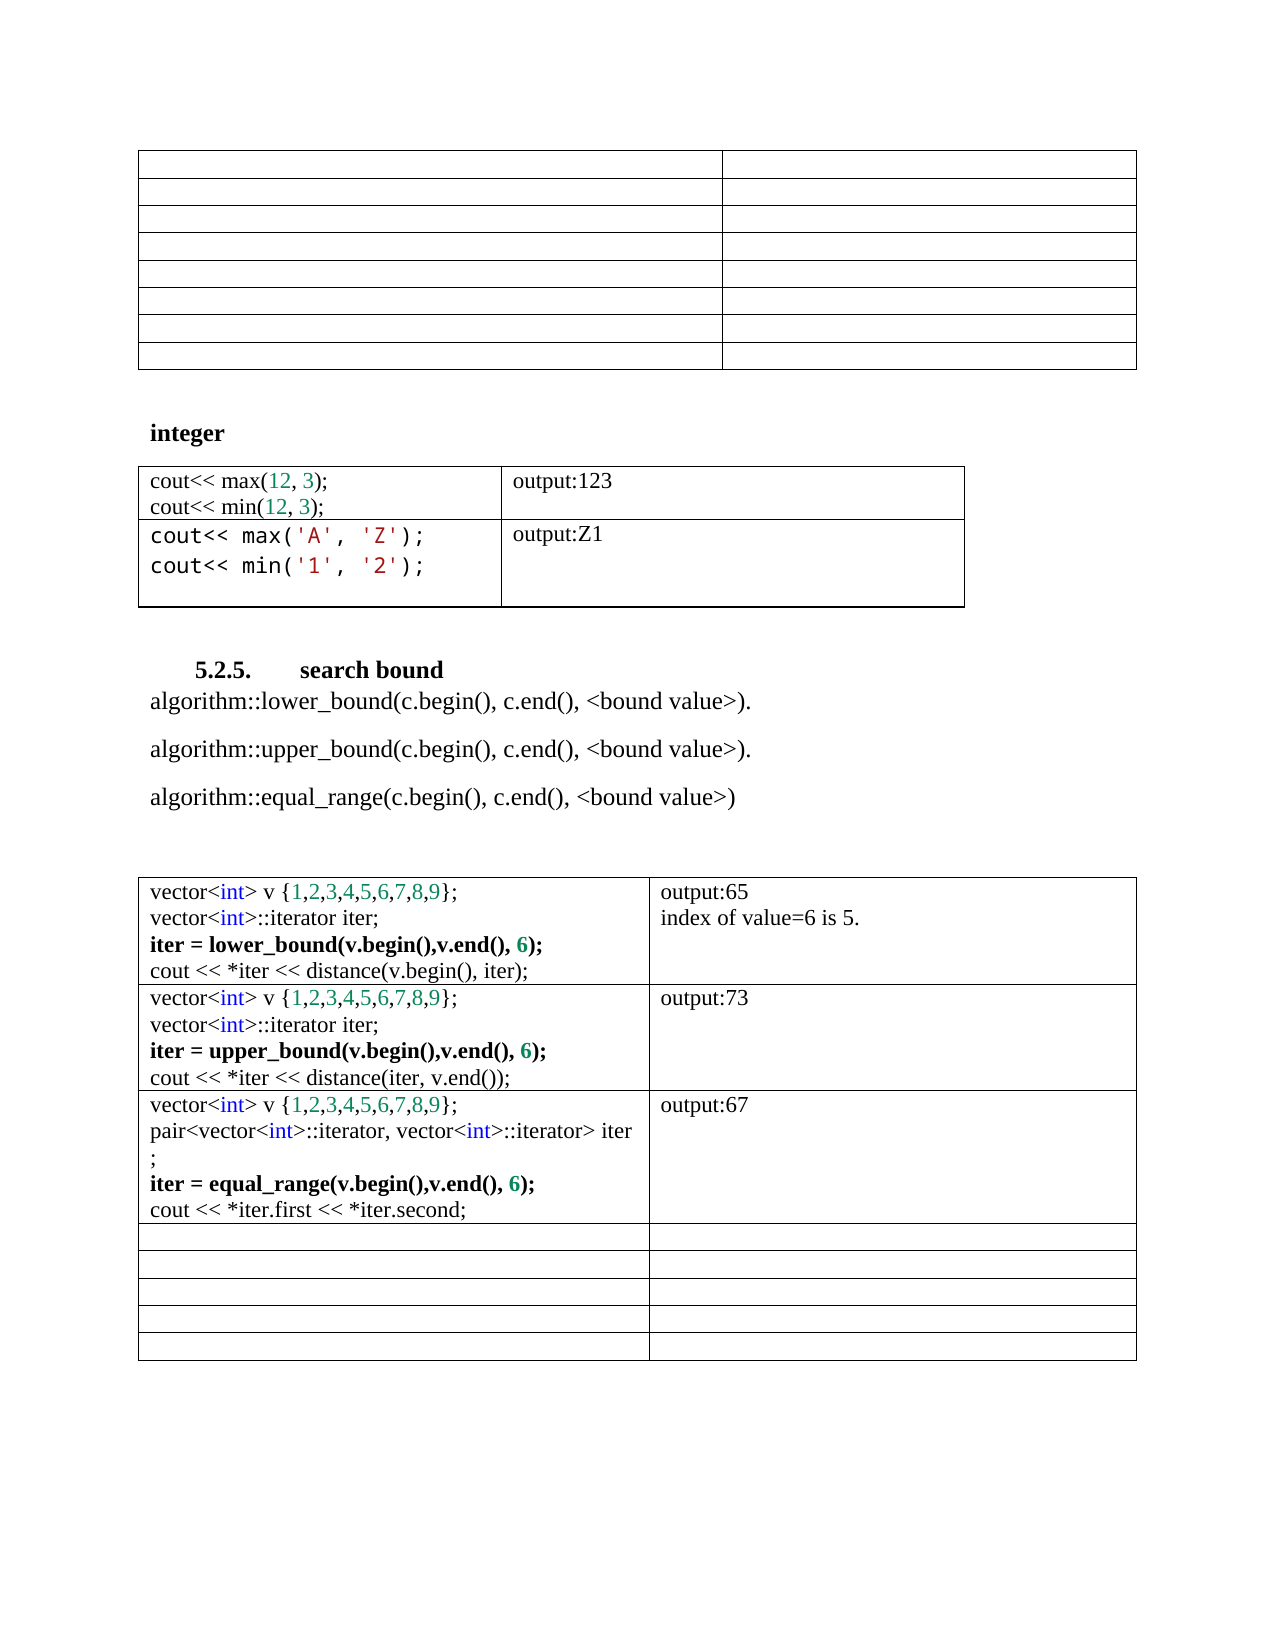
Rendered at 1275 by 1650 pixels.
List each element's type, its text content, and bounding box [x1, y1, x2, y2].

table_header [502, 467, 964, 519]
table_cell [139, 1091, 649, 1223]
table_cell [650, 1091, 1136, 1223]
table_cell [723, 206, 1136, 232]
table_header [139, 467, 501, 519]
text integer [150, 418, 1125, 447]
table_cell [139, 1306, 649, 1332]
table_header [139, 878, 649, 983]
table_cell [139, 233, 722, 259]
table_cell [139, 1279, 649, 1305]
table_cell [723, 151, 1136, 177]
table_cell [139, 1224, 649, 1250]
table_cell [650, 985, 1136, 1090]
text algorithm::upper_bound(c.begin(), c.end(), <bound value>). [150, 734, 1125, 763]
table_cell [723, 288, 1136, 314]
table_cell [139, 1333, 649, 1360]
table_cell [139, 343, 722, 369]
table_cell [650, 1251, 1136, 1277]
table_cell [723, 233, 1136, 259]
text algorithm::lower_bound(c.begin(), c.end(), <bound value>). [150, 686, 1125, 715]
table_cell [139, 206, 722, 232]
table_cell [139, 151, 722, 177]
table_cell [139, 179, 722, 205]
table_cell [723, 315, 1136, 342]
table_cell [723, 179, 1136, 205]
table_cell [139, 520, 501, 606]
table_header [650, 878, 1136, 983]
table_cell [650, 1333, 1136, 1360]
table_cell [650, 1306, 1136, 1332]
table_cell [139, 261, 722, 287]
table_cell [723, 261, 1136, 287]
text algorithm::equal_range(c.begin(), c.end(), <bound value>) [150, 782, 1125, 810]
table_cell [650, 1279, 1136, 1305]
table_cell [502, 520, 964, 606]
subtitle search bound [195, 655, 1125, 684]
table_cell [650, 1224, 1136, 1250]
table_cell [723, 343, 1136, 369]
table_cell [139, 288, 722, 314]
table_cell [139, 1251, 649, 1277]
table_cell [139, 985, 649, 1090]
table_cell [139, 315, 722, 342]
